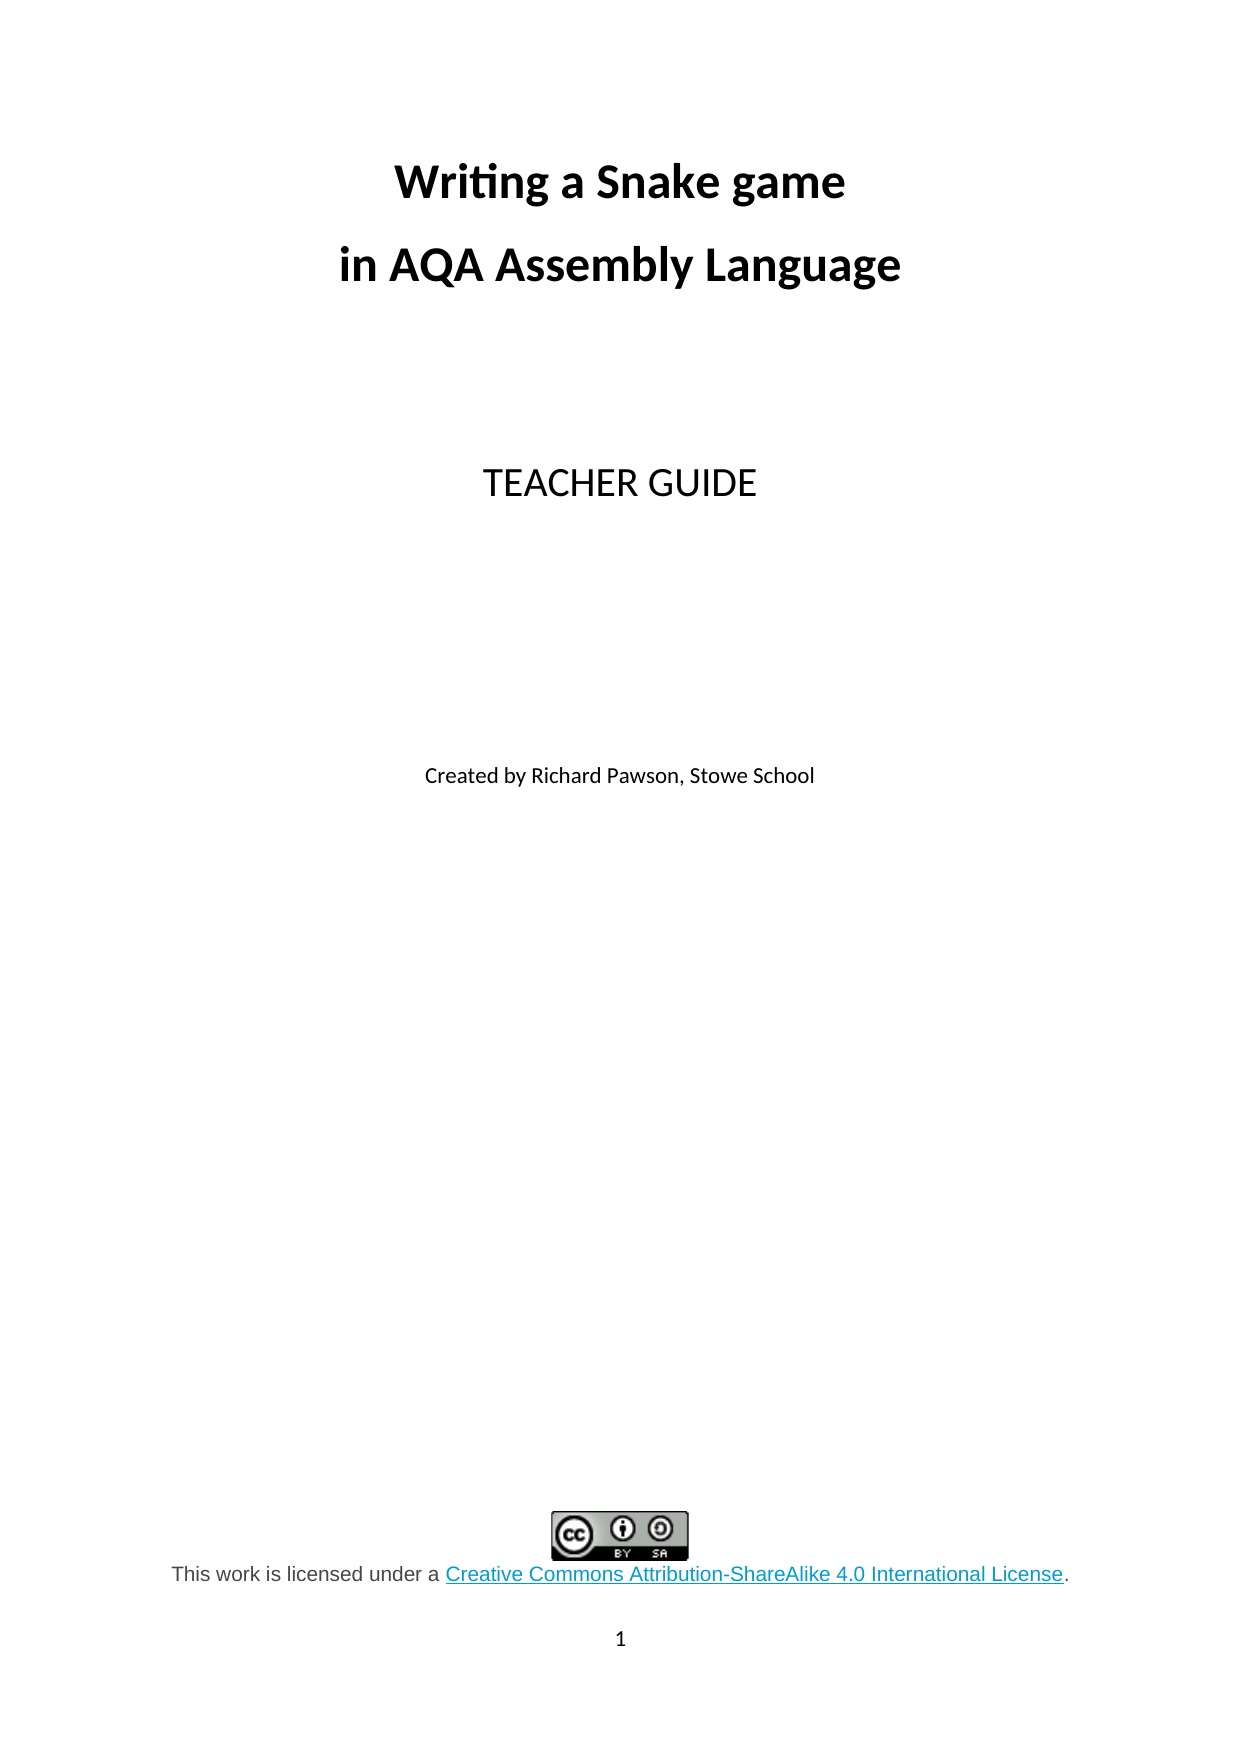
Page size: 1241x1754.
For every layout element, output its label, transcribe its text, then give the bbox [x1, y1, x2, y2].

text Created by Richard Pawson, Stowe School [150, 762, 1090, 789]
text Writing a Snake game [150, 150, 1090, 211]
text in AQA Assembly Language [150, 232, 1090, 293]
text TEACHER GUIDE [150, 456, 1090, 506]
text This work is licensed under a Creative Commons Attribution-ShareAlike 4.0 International License. [150, 1512, 1090, 1586]
picture [551, 1511, 689, 1561]
